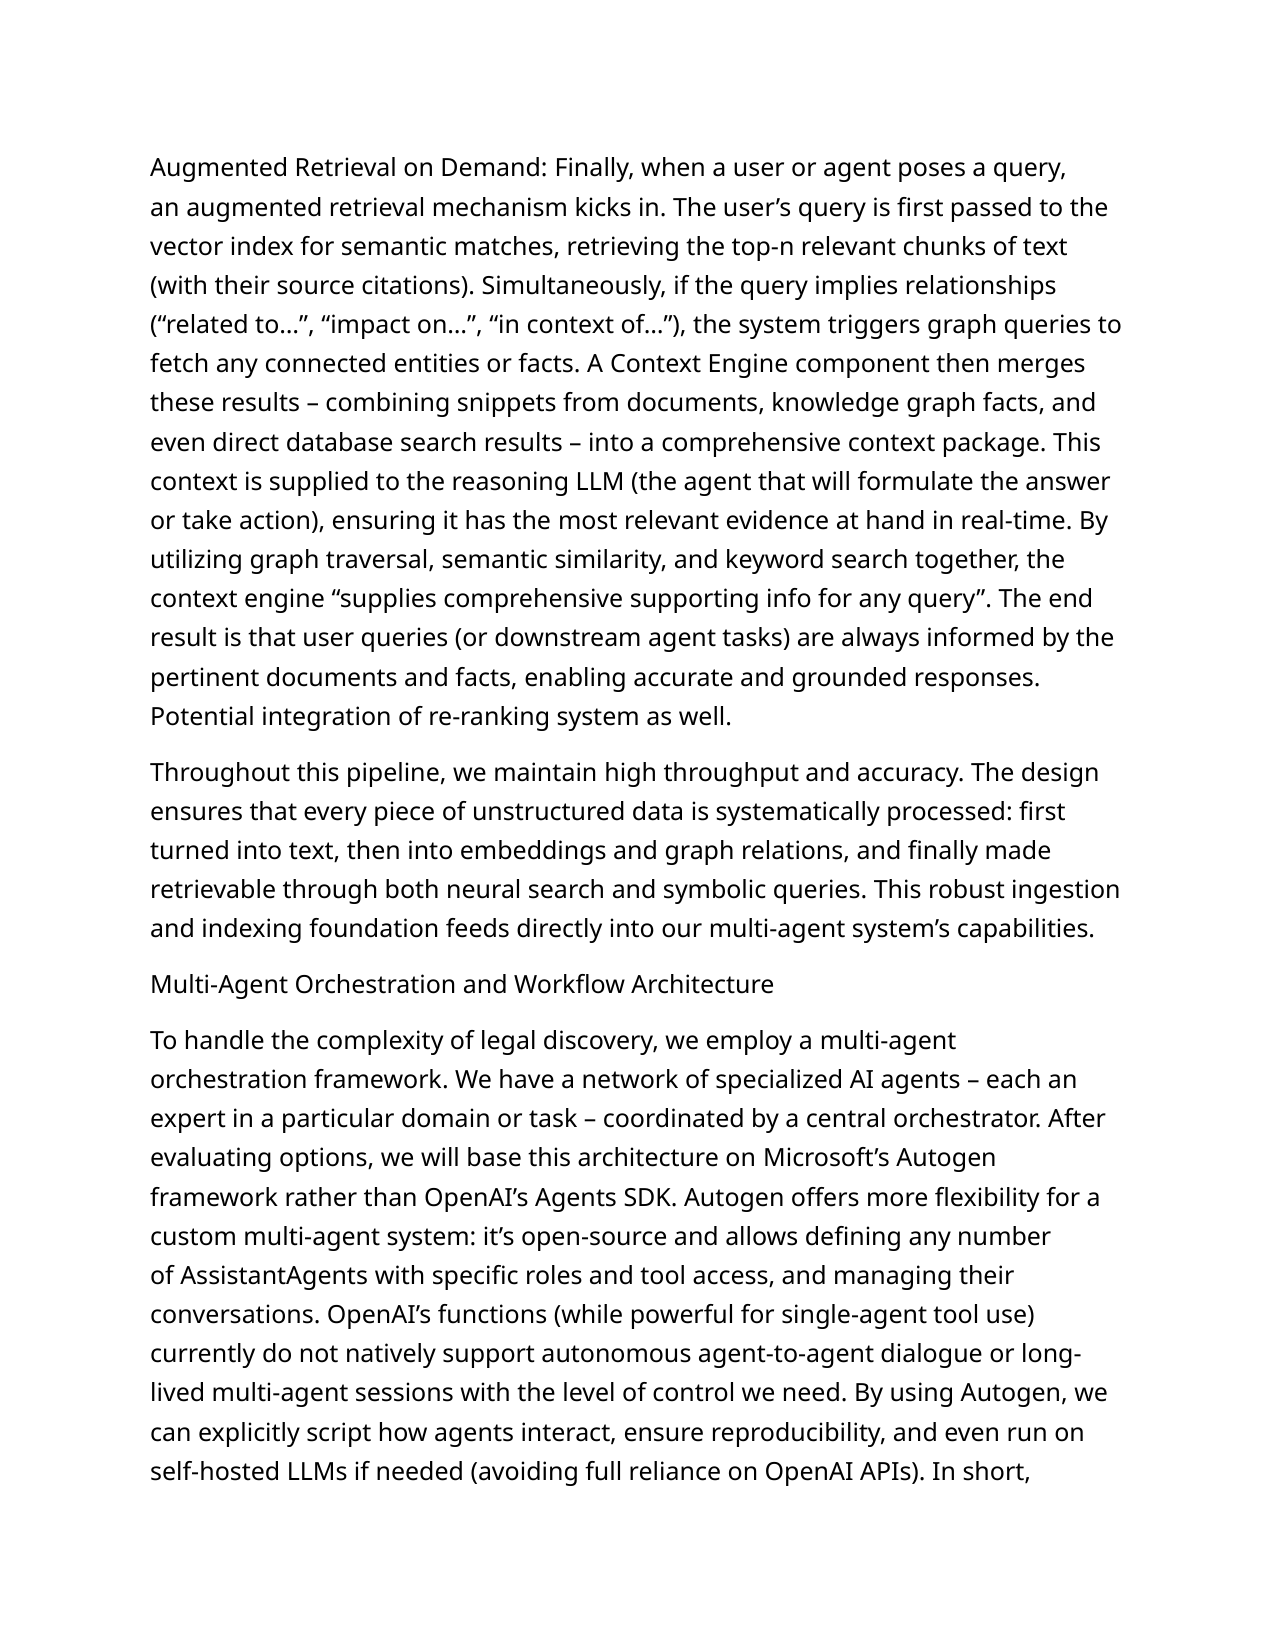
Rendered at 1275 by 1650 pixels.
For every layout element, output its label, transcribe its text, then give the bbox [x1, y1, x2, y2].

text Throughout this pipeline, we maintain high throughput and accuracy. The design ensures that every piece of unstructured data is systematically processed: first turned into text, then into embeddings and graph relations, and finally made retrievable through both neural search and symbolic queries. This robust ingestion and indexing foundation feeds directly into our multi-agent system’s capabilities. [150, 754, 1125, 945]
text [150, 1022, 1125, 1487]
text Multi-Agent Orchestration and Workflow Architecture [150, 967, 1125, 1001]
text Augmented Retrieval on Demand: Finally, when a user or agent poses a query, an augmented retrieval mechanism kicks in. The user’s query is first passed to the vector index for semantic matches, retrieving the top-n relevant chunks of text (with their source citations). Simultaneously, if the query implies relationships (“related to…”, “impact on…”, “in context of…”), the system triggers graph queries to fetch any connected entities or facts. A Context Engine component then merges these results – combining snippets from documents, knowledge graph facts, and even direct database search results – into a comprehensive context package. This context is supplied to the reasoning LLM (the agent that will formulate the answer or take action), ensuring it has the most relevant evidence at hand in real-time. By utilizing graph traversal, semantic similarity, and keyword search together, the context engine “supplies comprehensive supporting info for any query”. The end result is that user queries (or downstream agent tasks) are always informed by the pertinent documents and facts, enabling accurate and grounded responses. Potential integration of re-ranking system as well. [150, 150, 1125, 732]
